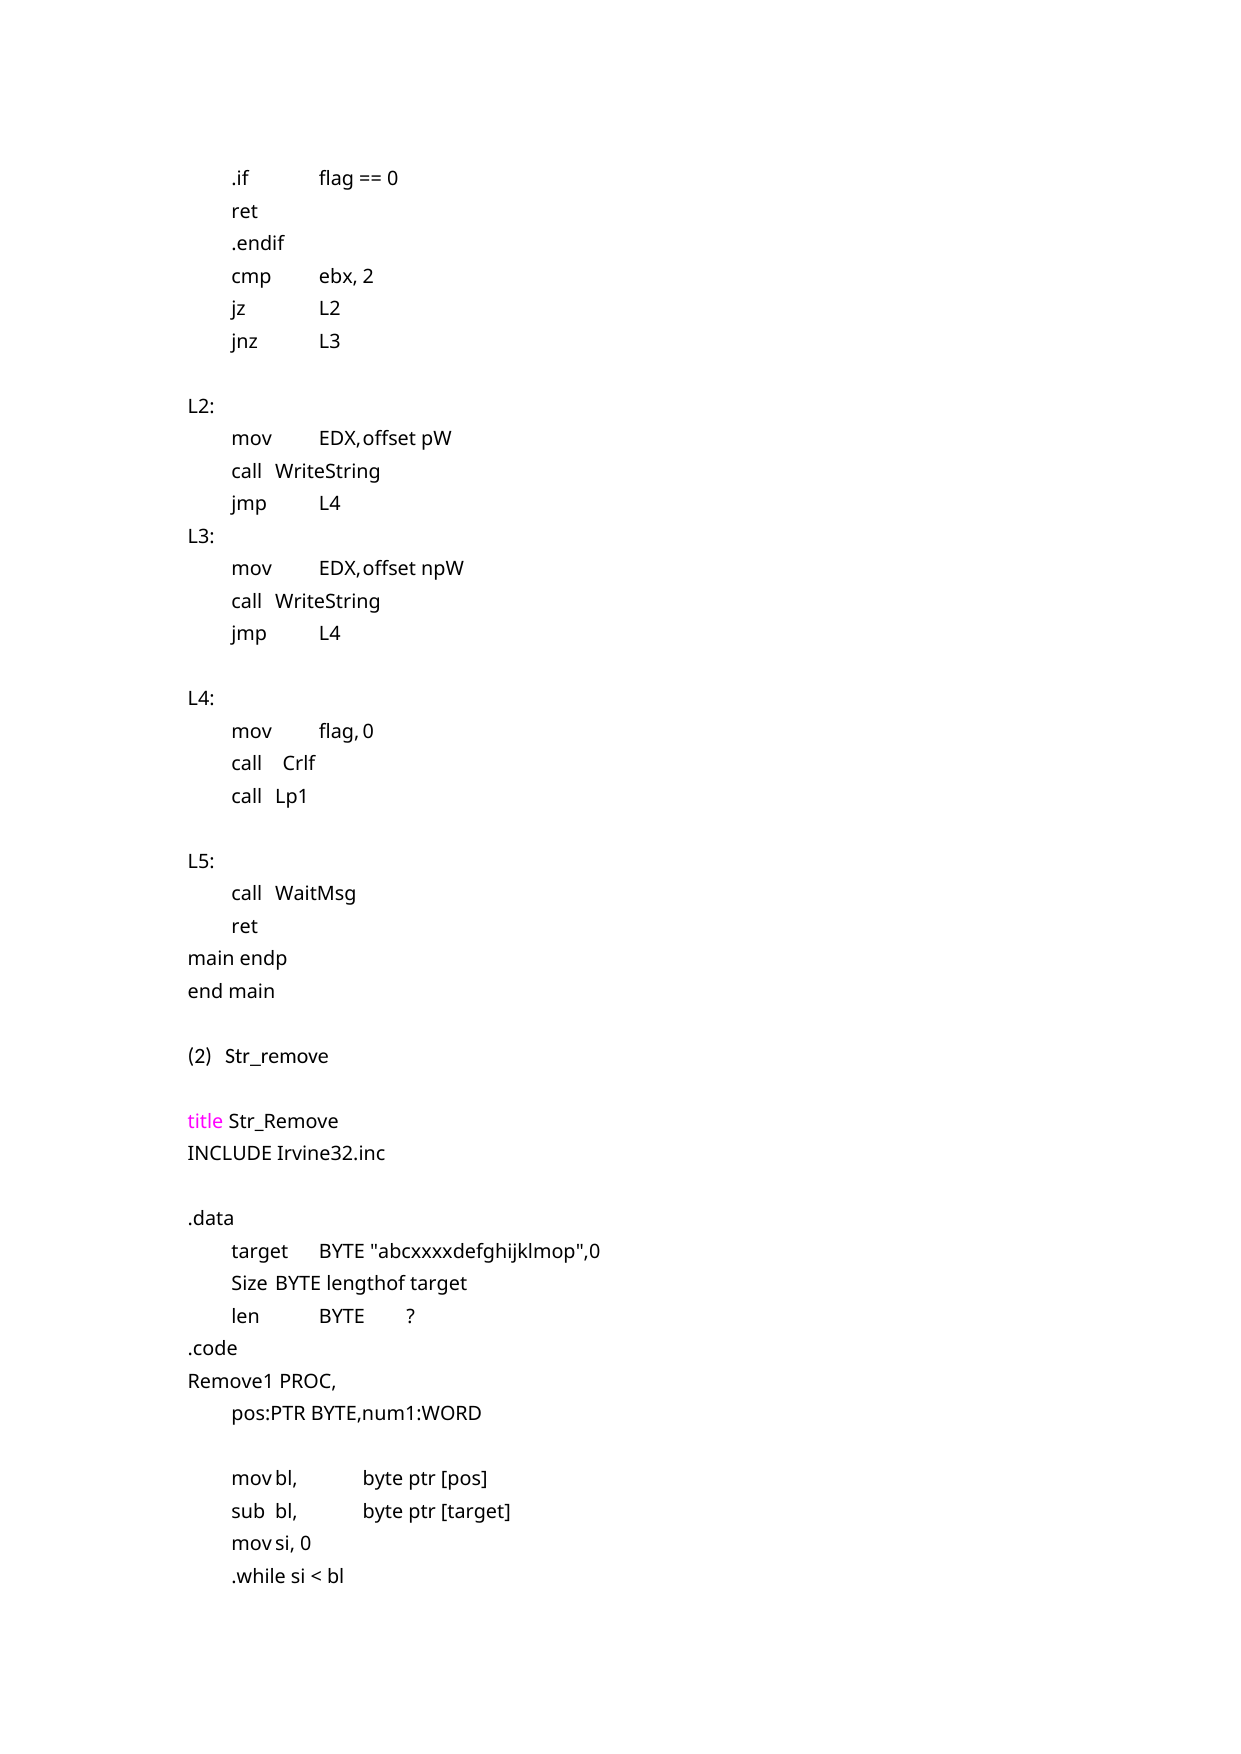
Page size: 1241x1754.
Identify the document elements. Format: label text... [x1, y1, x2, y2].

text call Lp1 [187, 779, 1053, 812]
text .code [187, 1332, 1053, 1364]
text INCLUDE Irvine32.inc [187, 1137, 1053, 1169]
text pos:PTR BYTE,num1:WORD [187, 1397, 1053, 1429]
text main endp [187, 942, 1053, 974]
text mov EDX, offset pW [187, 422, 1053, 454]
text call Crlf [187, 747, 1053, 779]
text .if flag == 0 [187, 162, 1053, 194]
list Str_remove [187, 1039, 1053, 1072]
text cmp ebx, 2 [187, 259, 1053, 292]
text L2: [187, 389, 1053, 422]
text call WaitMsg [187, 877, 1053, 909]
text sub bl, byte ptr [target] [187, 1494, 1053, 1527]
text mov bl, byte ptr [pos] [187, 1462, 1053, 1494]
text mov flag, 0 [187, 714, 1053, 747]
text call WriteString [187, 454, 1053, 487]
text jmp L4 [187, 617, 1053, 649]
text Size BYTE lengthof target [187, 1267, 1053, 1299]
text call WriteString [187, 584, 1053, 617]
text mov si, 0 [187, 1527, 1053, 1559]
text ret [187, 909, 1053, 942]
text jnz L3 [187, 324, 1053, 357]
text .endif [187, 227, 1053, 259]
text ret [187, 194, 1053, 227]
text len BYTE ? [187, 1299, 1053, 1332]
text L5: [187, 844, 1053, 877]
text end main [187, 974, 1053, 1007]
text jmp L4 [187, 487, 1053, 519]
text title Str_Remove [187, 1104, 1053, 1137]
text .data [187, 1202, 1053, 1234]
text mov EDX, offset npW [187, 552, 1053, 584]
text target BYTE "abcxxxxdefghijklmop",0 [187, 1234, 1053, 1267]
text L3: [187, 519, 1053, 552]
text Remove1 PROC, [187, 1364, 1053, 1397]
text jz L2 [187, 292, 1053, 324]
text L4: [187, 682, 1053, 714]
text .while si < bl [187, 1559, 1053, 1592]
